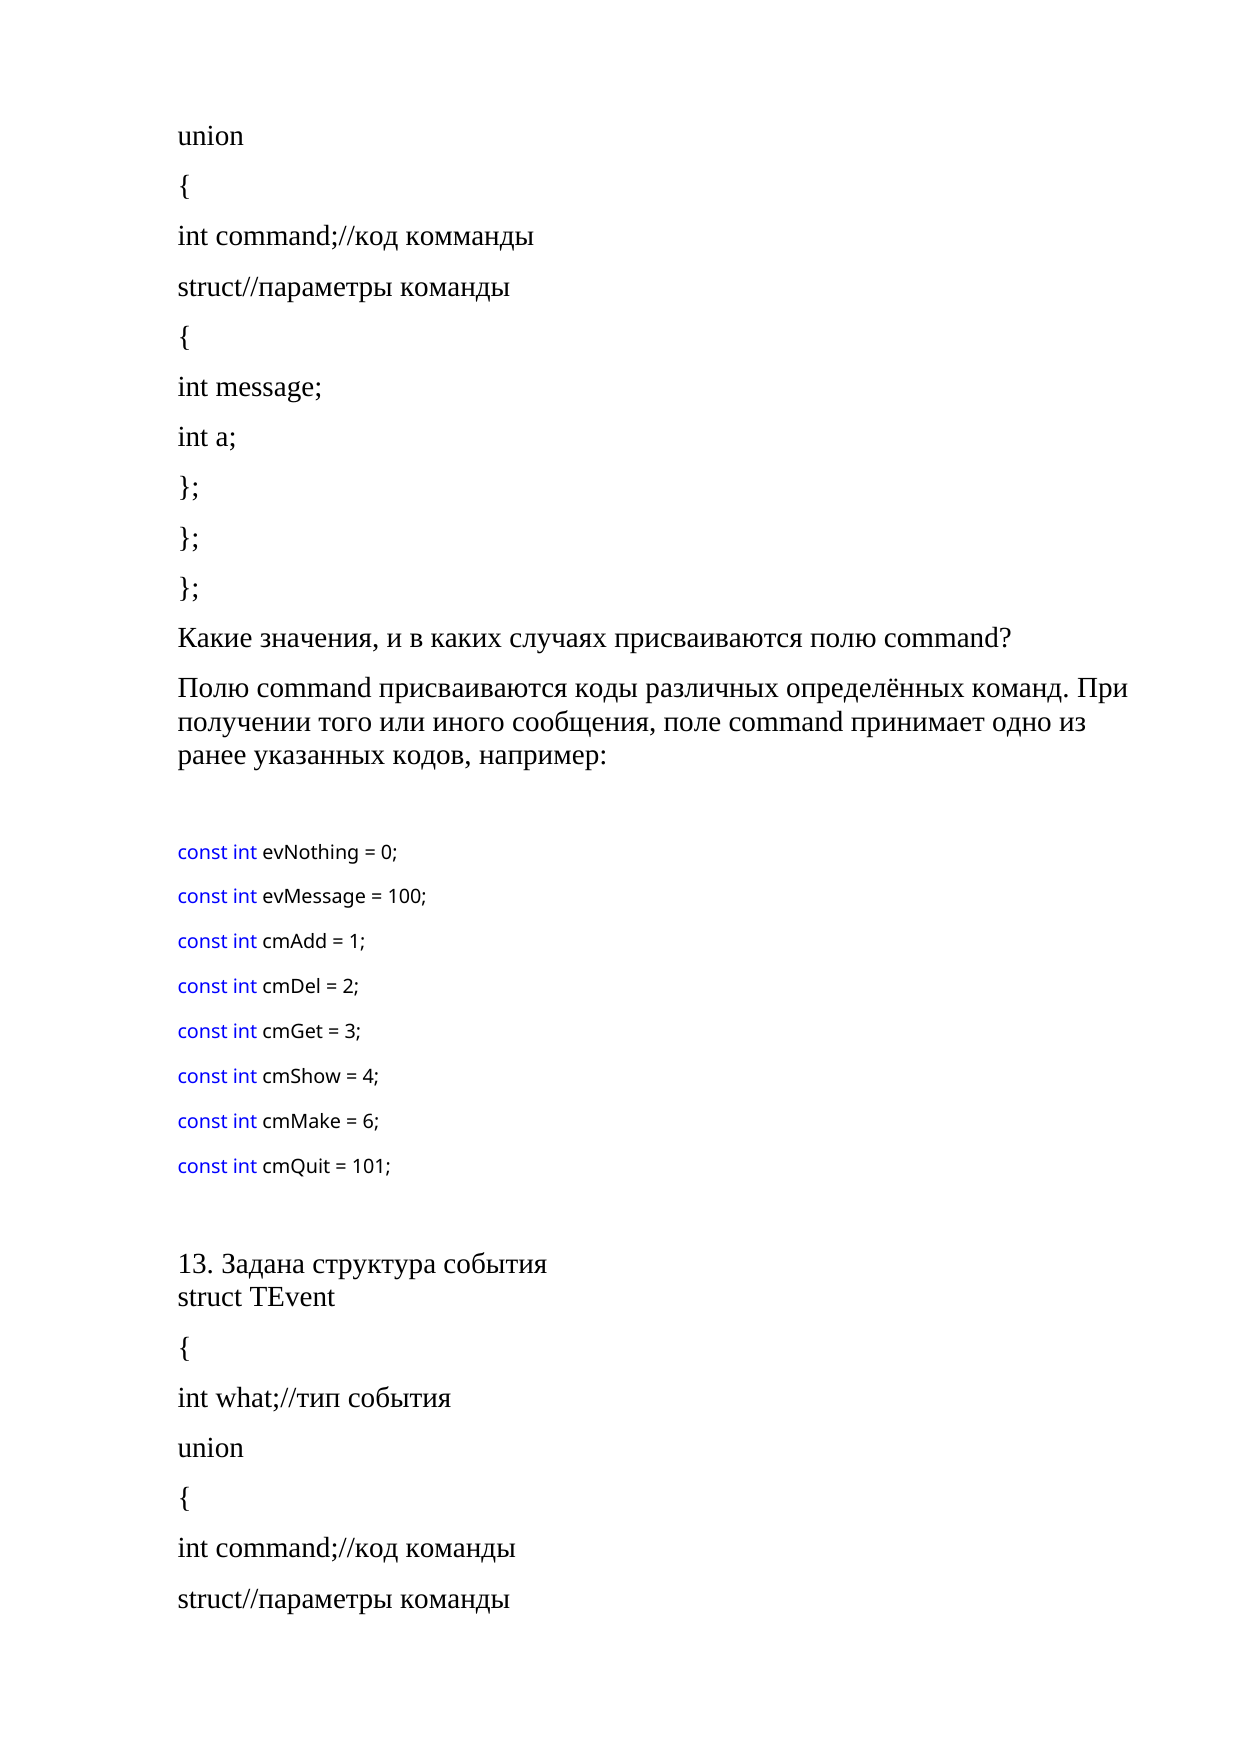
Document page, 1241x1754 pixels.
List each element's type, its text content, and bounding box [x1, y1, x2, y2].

text const int cmMake = 6; [177, 1107, 1152, 1134]
text { [177, 1480, 1152, 1514]
text { [177, 1330, 1152, 1363]
text struct//параметры команды [177, 269, 1152, 302]
text const int cmAdd = 1; [177, 928, 1152, 955]
text union [177, 1430, 1152, 1464]
text struct//параметры команды [177, 1581, 1152, 1614]
text }; [177, 469, 1152, 503]
text { [177, 319, 1152, 352]
text const int cmShow = 4; [177, 1062, 1152, 1089]
text int command;//код комманды [177, 218, 1152, 252]
text const int cmGet = 3; [177, 1017, 1152, 1044]
text Какие значения, и в каких случаях присваиваются полю command? [177, 620, 1152, 654]
text const int cmDel = 2; [177, 973, 1152, 999]
text { [177, 168, 1152, 202]
text const int evNothing = 0; [177, 838, 1152, 865]
text union [177, 118, 1152, 152]
text struct TEvent [177, 1279, 1152, 1313]
list Задана структура события [177, 1246, 1152, 1279]
text int what;//тип события [177, 1380, 1152, 1413]
text }; [177, 520, 1152, 553]
text int a; [177, 419, 1152, 453]
text const int cmQuit = 101; [177, 1152, 1152, 1179]
text const int evMessage = 100; [177, 883, 1152, 910]
text Полю command присваиваются коды различных определённых команд. При получении того или иного сообщения, поле command принимает одно из ранее указанных кодов, например: [177, 670, 1152, 771]
text int command;//код команды [177, 1531, 1152, 1564]
text int message; [177, 369, 1152, 403]
text }; [177, 570, 1152, 603]
